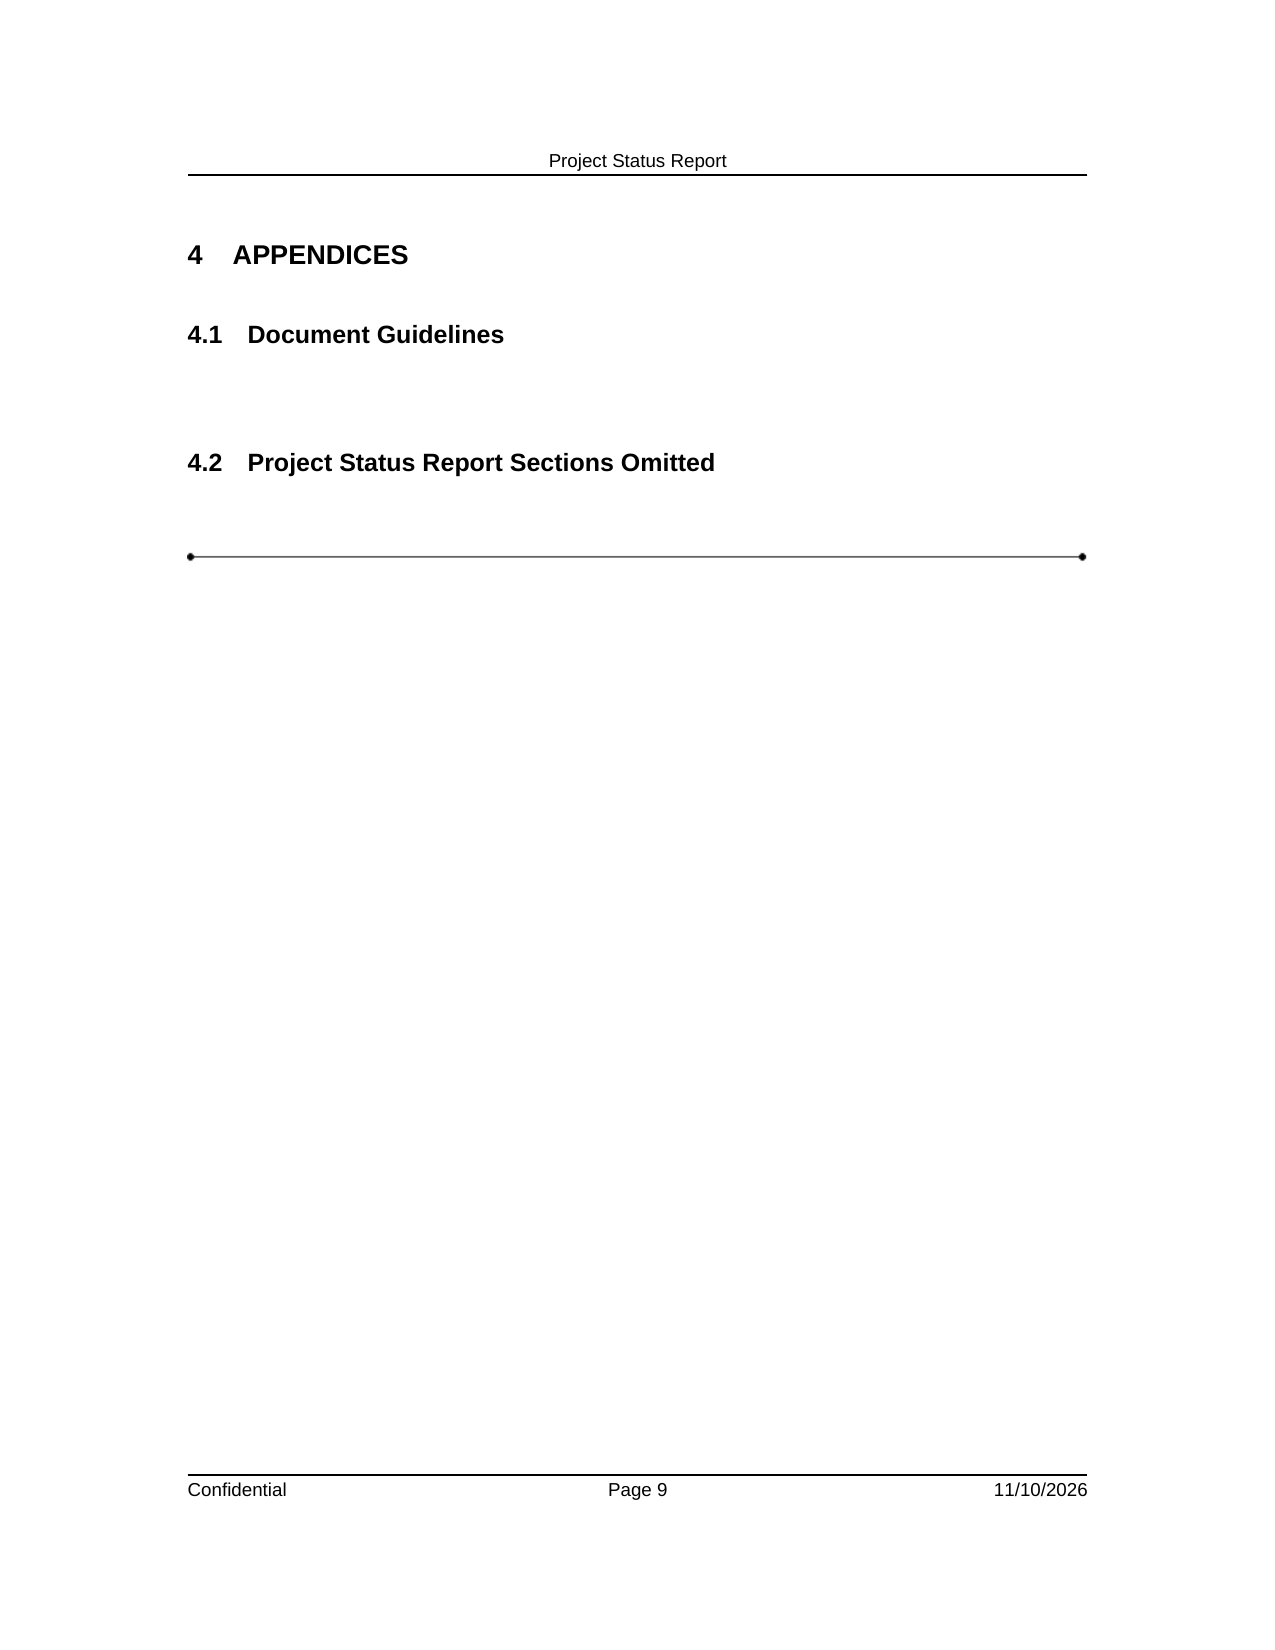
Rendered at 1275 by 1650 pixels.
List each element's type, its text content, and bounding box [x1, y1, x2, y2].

subtitle Project Status Report Sections Omitted [187, 448, 1087, 477]
subtitle Document Guidelines [187, 320, 1087, 349]
picture [187, 550, 1088, 566]
subtitle APPENDICES [187, 239, 1087, 270]
